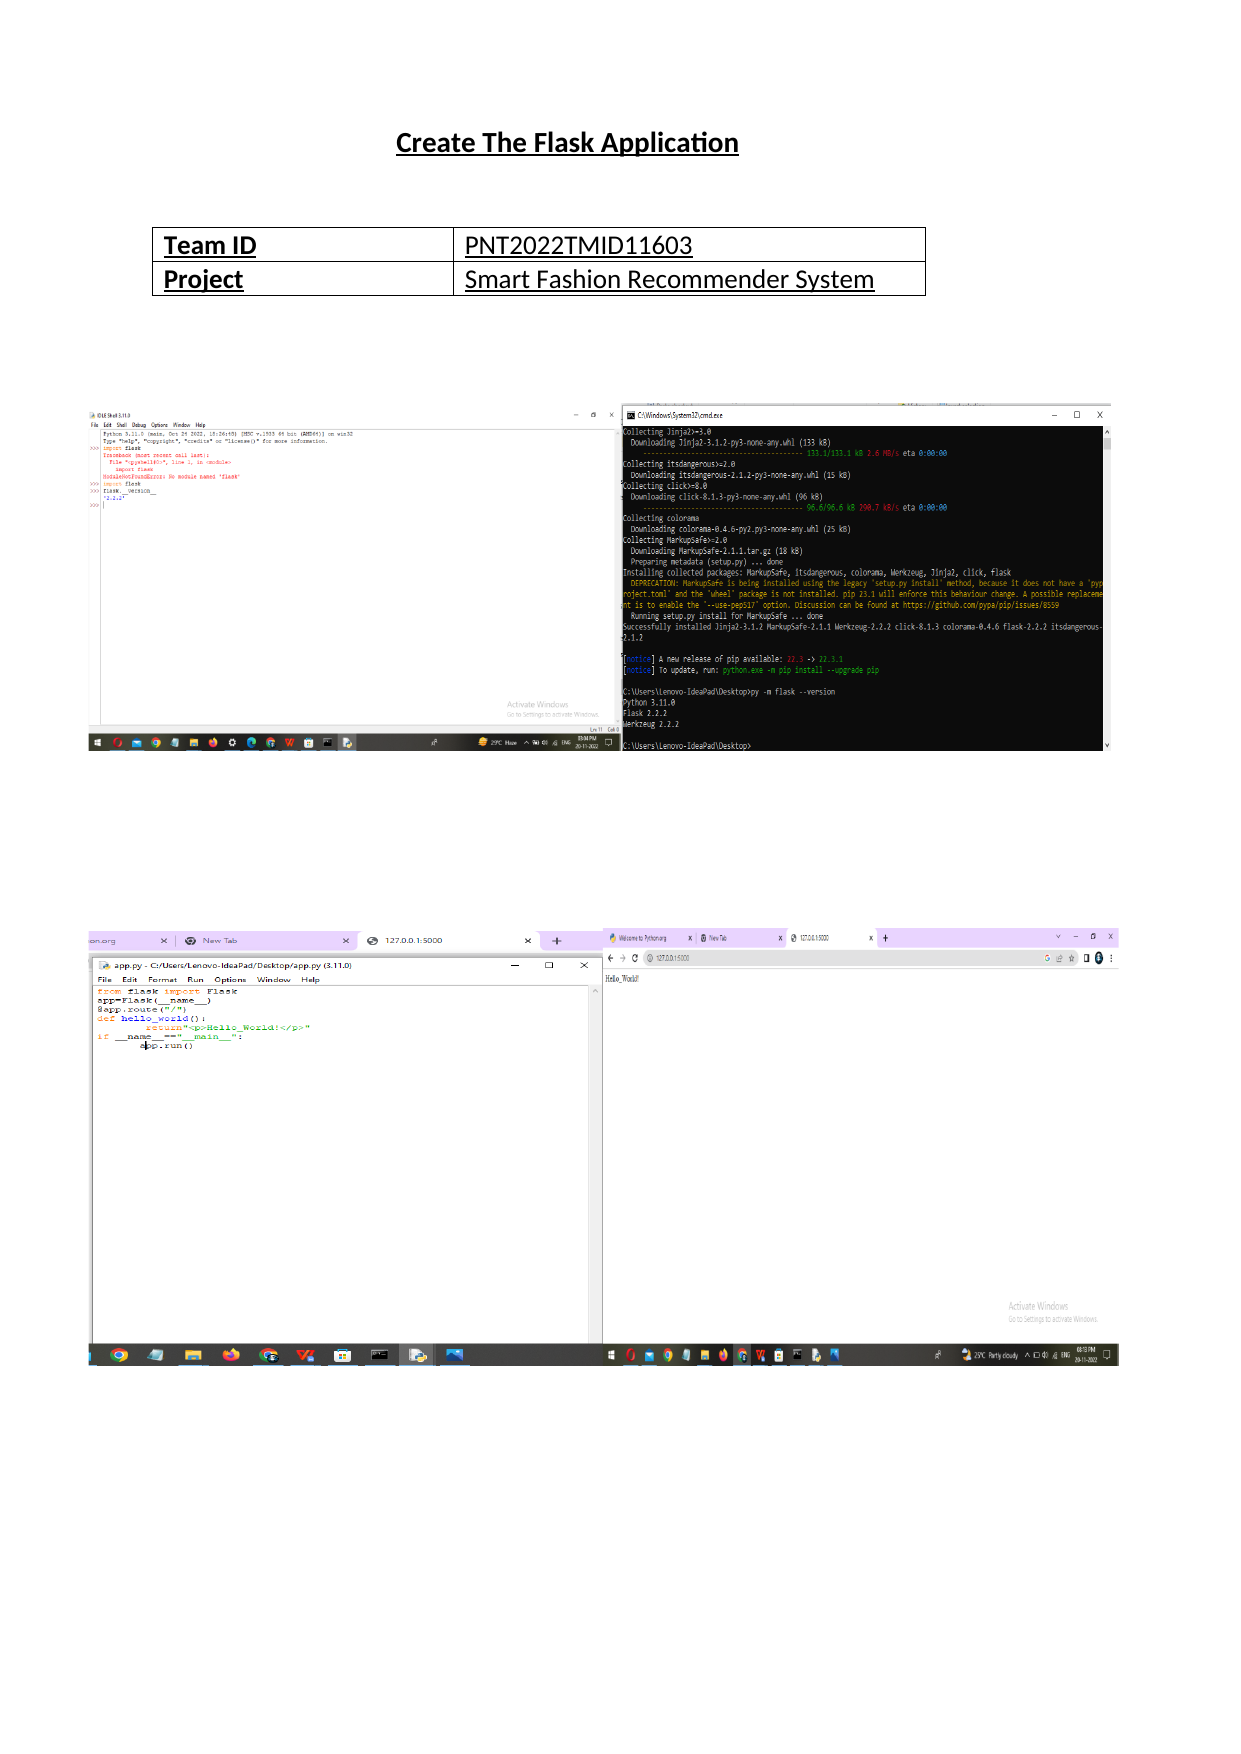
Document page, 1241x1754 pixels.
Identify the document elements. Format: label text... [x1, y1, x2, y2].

picture [88, 403, 1111, 751]
text Create The Flask Application [88, 124, 1152, 160]
picture [88, 928, 1119, 1366]
table_cell Smart Fashion Recommender System [454, 262, 925, 295]
table_header PNT2022TMID11603 [454, 228, 925, 261]
table_header Team ID [153, 228, 453, 261]
table_cell Project [153, 262, 453, 295]
